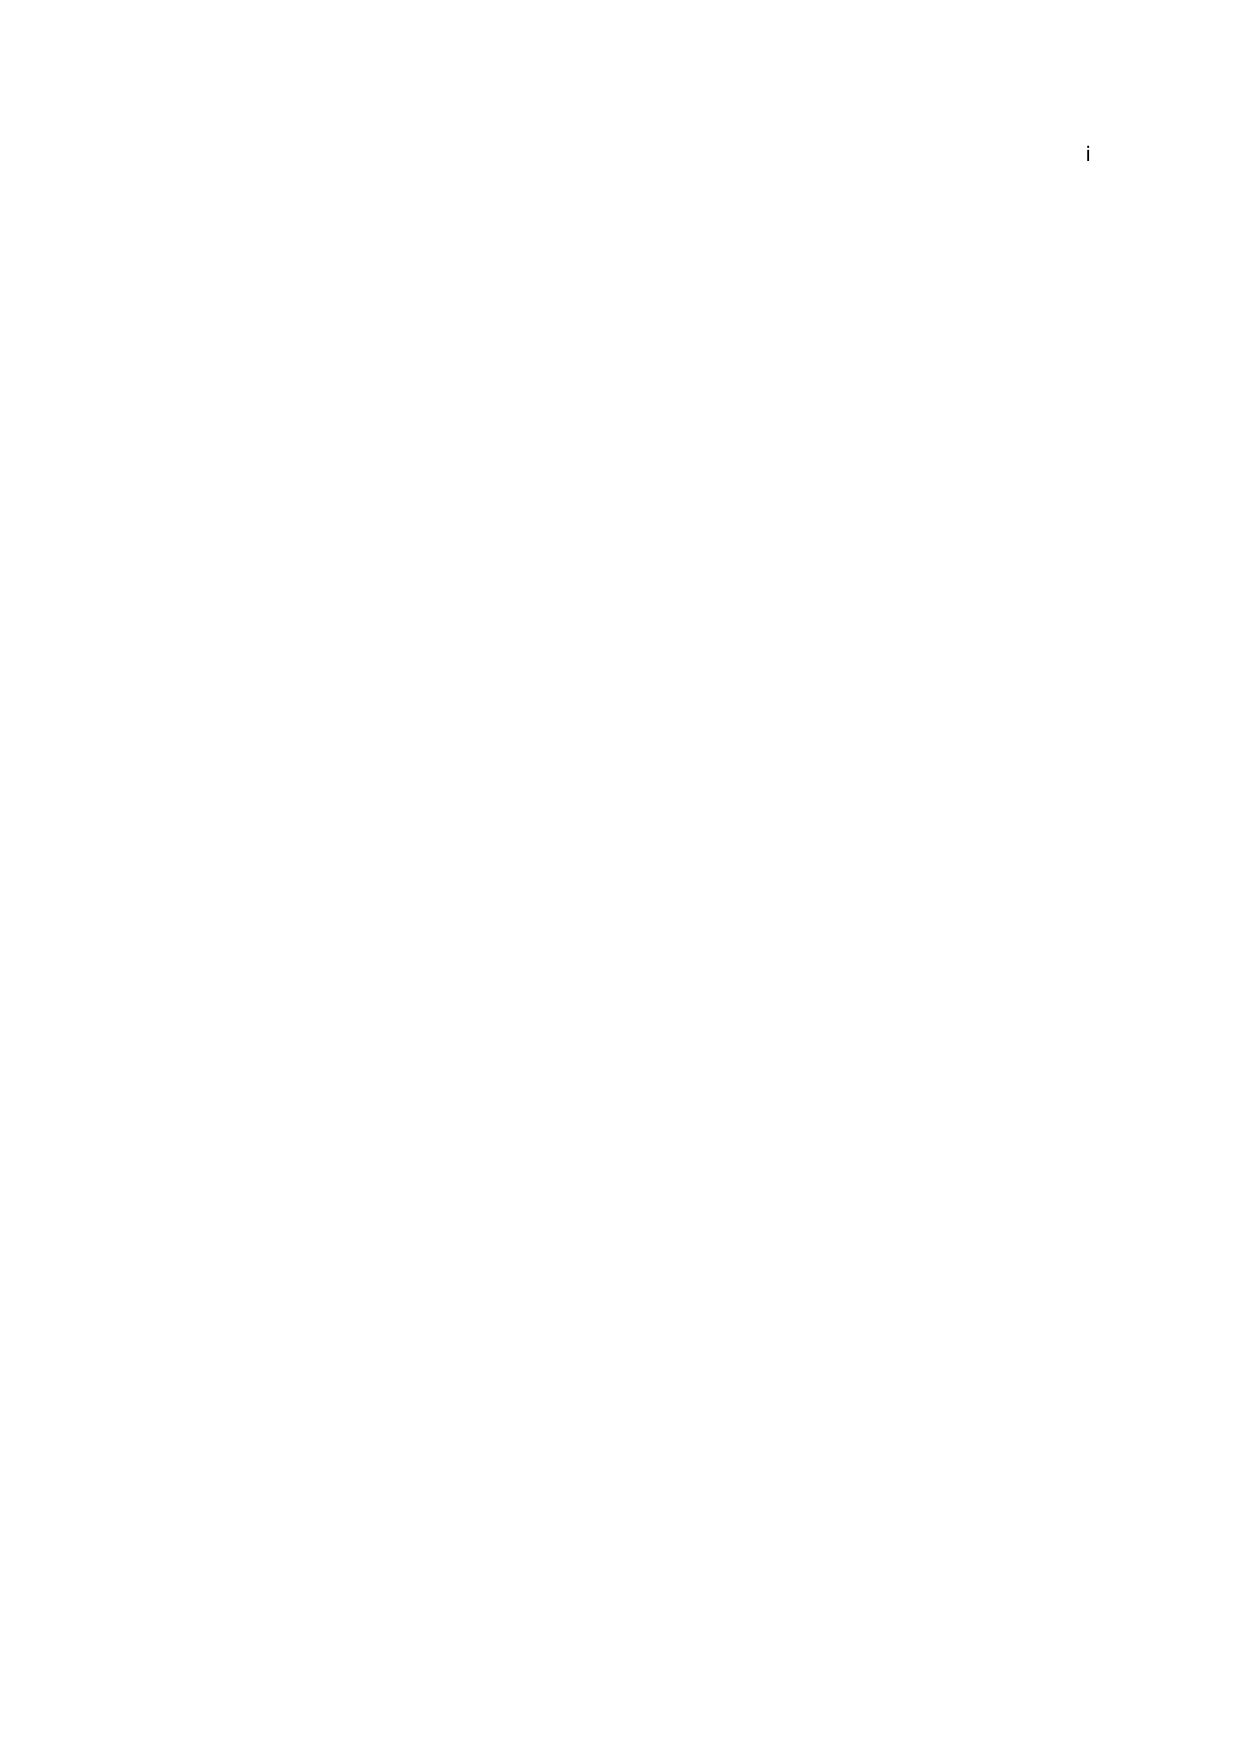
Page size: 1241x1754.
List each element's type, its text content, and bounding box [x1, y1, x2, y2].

text i [81, 139, 1091, 167]
